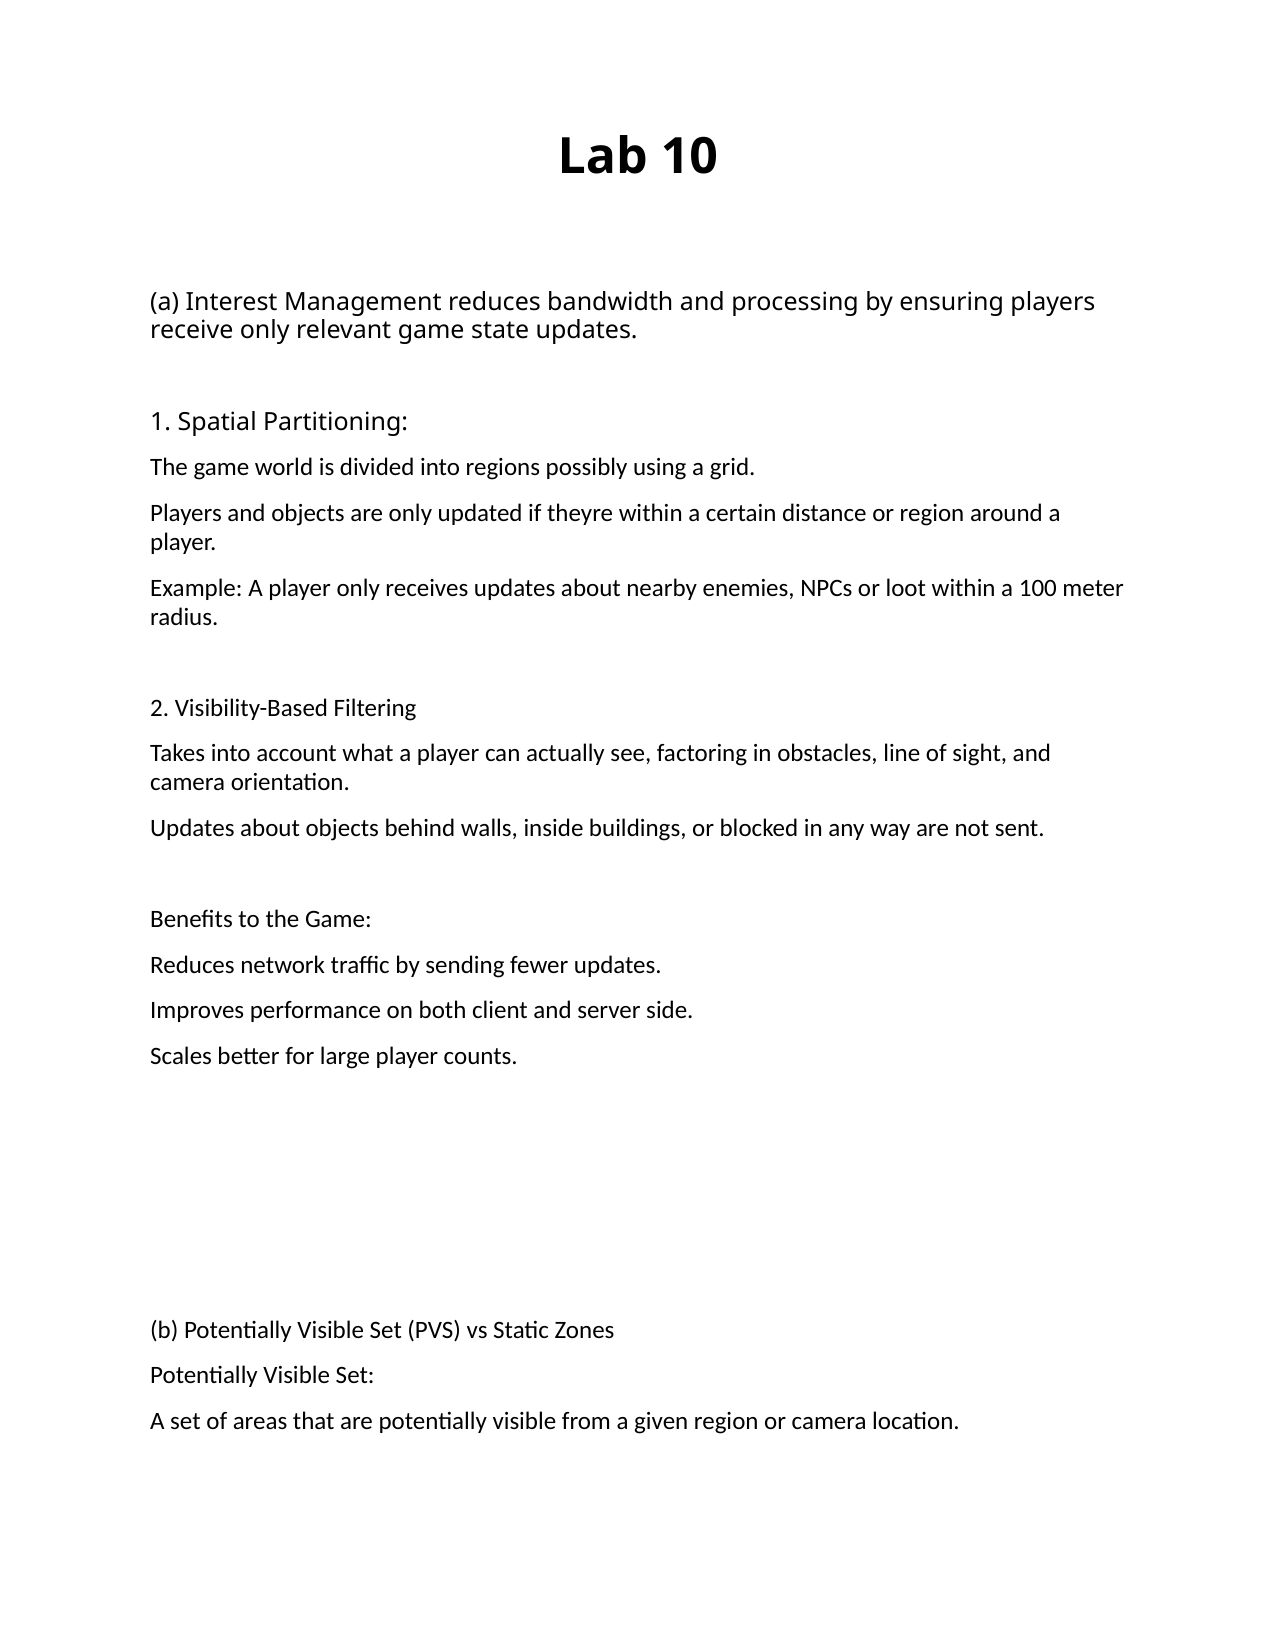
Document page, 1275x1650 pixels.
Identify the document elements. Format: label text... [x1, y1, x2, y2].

text A set of areas that are potentially visible from a given region or camera location. [150, 1406, 1125, 1435]
text Potentially Visible Set: [150, 1361, 1125, 1390]
text Reduces network traffic by sending fewer updates. [150, 950, 1125, 979]
text Improves performance on both client and server side. [150, 996, 1125, 1025]
text 2. Visibility-Based Filtering [150, 693, 1125, 722]
text Takes into account what a player can actually see, factoring in obstacles, line of sight, and camera orientation. [150, 739, 1125, 797]
text Lab 10 [150, 150, 1125, 179]
text Players and objects are only updated if theyre within a certain distance or region around a player. [150, 498, 1125, 556]
text (b) Potentially Visible Set (PVS) vs Static Zones [150, 1315, 1125, 1344]
text Updates about objects behind walls, inside buildings, or blocked in any way are not sent. [150, 813, 1125, 842]
text Example: A player only receives updates about nearby enemies, NPCs or loot within a 100 meter radius. [150, 573, 1125, 631]
text (a) Interest Management reduces bandwidth and processing by ensuring players receive only relevant game state updates. [150, 287, 1125, 345]
text 1. Spatial Partitioning: [150, 407, 1125, 436]
text Benefits to the Game: [150, 904, 1125, 933]
text The game world is divided into regions possibly using a grid. [150, 453, 1125, 482]
text Scales better for large player counts. [150, 1041, 1125, 1070]
